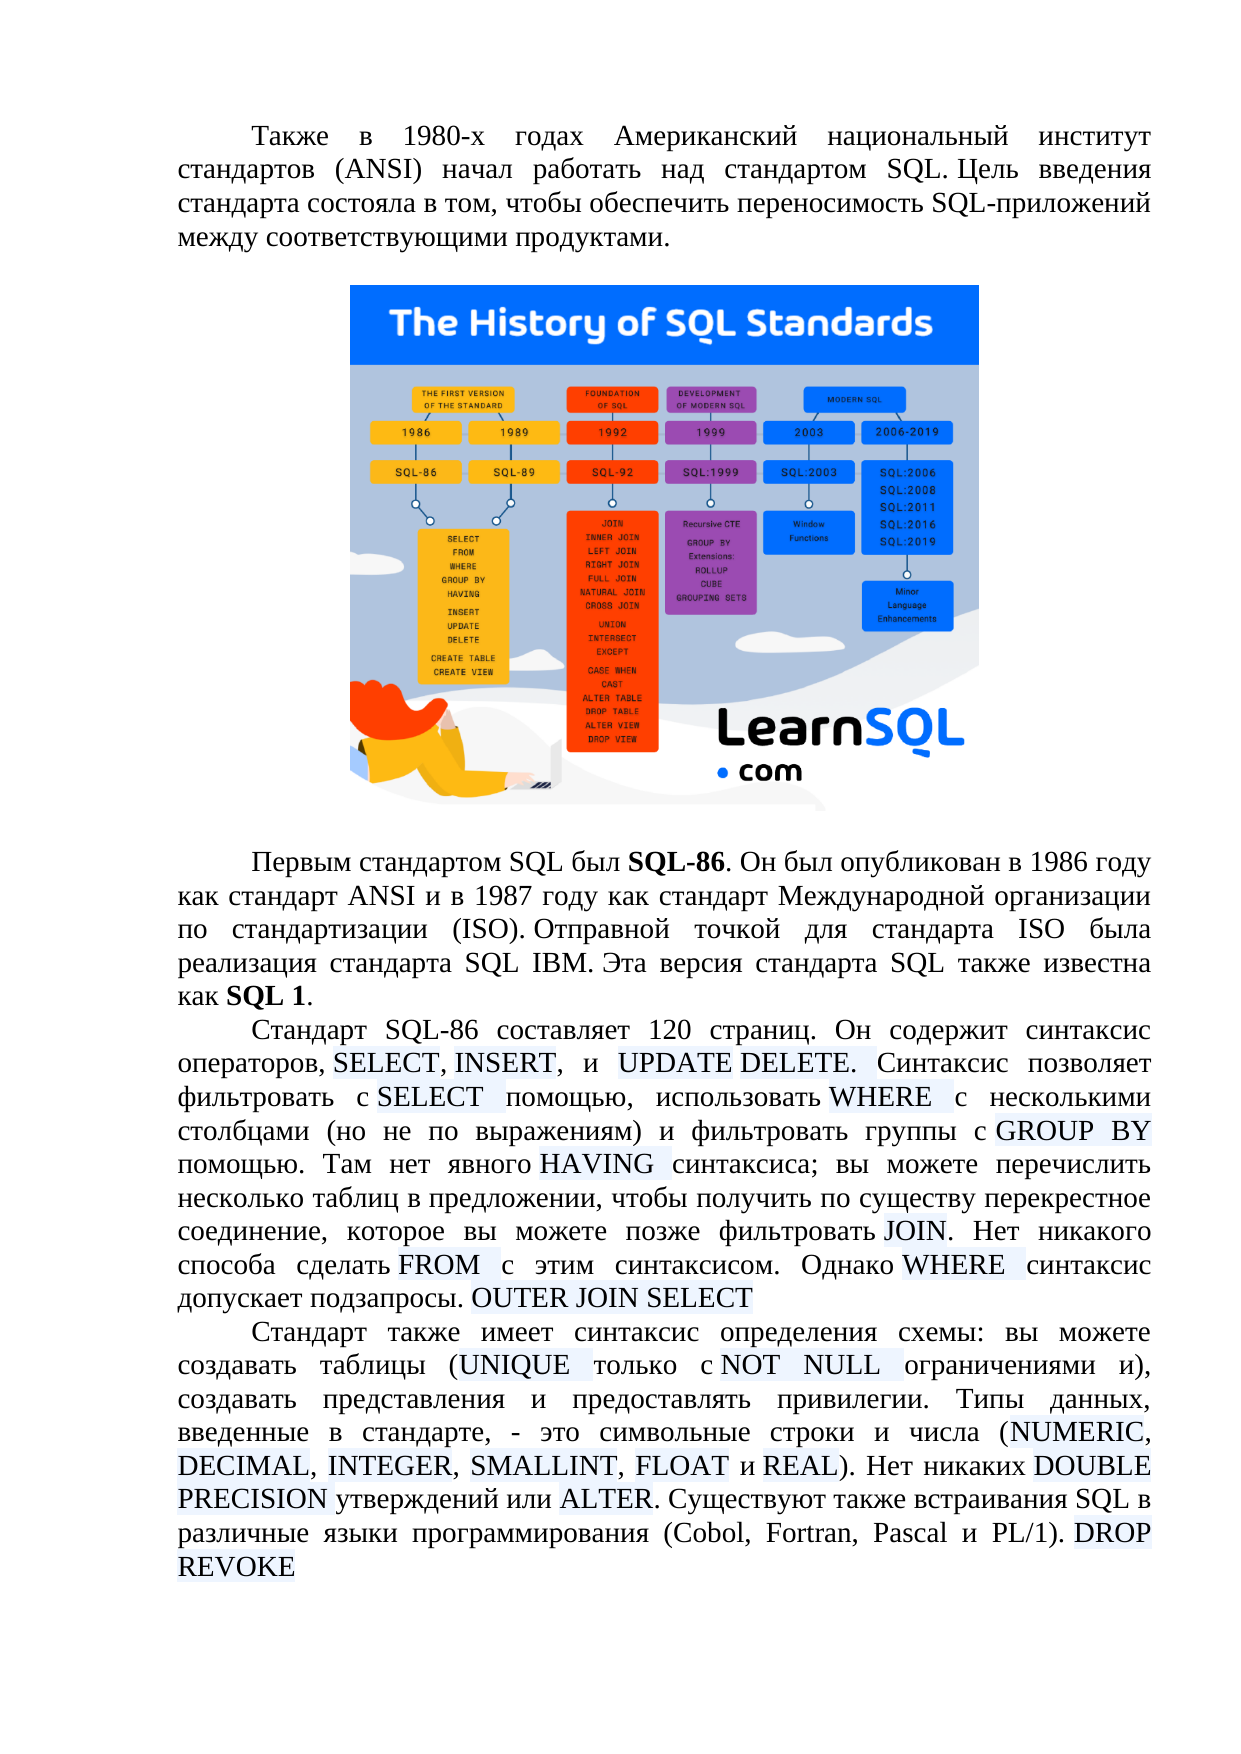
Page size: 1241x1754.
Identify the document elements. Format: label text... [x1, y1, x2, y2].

text Стандарт SQL-86 составляет 120 страниц. Он содержит синтаксис операторов, SELECT, INSERT, и UPDATE DELETE. Синтаксис позволяет фильтровать с SELECT помощью, использовать WHERE с несколькими столбцами (но не по выражениям) и фильтровать группы с GROUP BY помощью. Там нет явного HAVING синтаксиса; вы можете перечислить несколько таблиц в предложении, чтобы получить по существу перекрестное соединение, которое вы можете позже фильтровать JOIN. Нет никакого способа сделать FROM с этим синтаксисом. Однако WHERE синтаксис допускает подзапросы. OUTER JOIN SELECT [177, 1012, 1152, 1314]
text Также в 1980-х годах Американский национальный институт стандартов (ANSI) начал работать над стандартом SQL. Цель введения стандарта состояла в том, чтобы обеспечить переносимость SQL-приложений между соответствующими продуктами. [177, 118, 1152, 252]
text Первым стандартом SQL был SQL-86. Он был опубликован в 1986 году как стандарт ANSI и в 1987 году как стандарт Международной организации по стандартизации (ISO). Отправной точкой для стандарта ISO была реализация стандарта SQL IBM. Эта версия стандарта SQL также известна как SQL 1. [177, 844, 1152, 1012]
picture [350, 285, 979, 811]
text Стандарт также имеет синтаксис определения схемы: вы можете создавать таблицы (UNIQUE только с NOT NULL ограничениями и), создавать представления и предоставлять привилегии. Типы данных, введенные в стандарте, - это символьные строки и числа (NUMERIC, DECIMAL, INTEGER, SMALLINT, FLOAT и REAL). Нет никаких DOUBLE PRECISION утверждений или ALTER. Существуют также встраивания SQL в различные языки программирования (Cobol, Fortran, Pascal и PL/1). DROP REVOKE [177, 1314, 1152, 1582]
